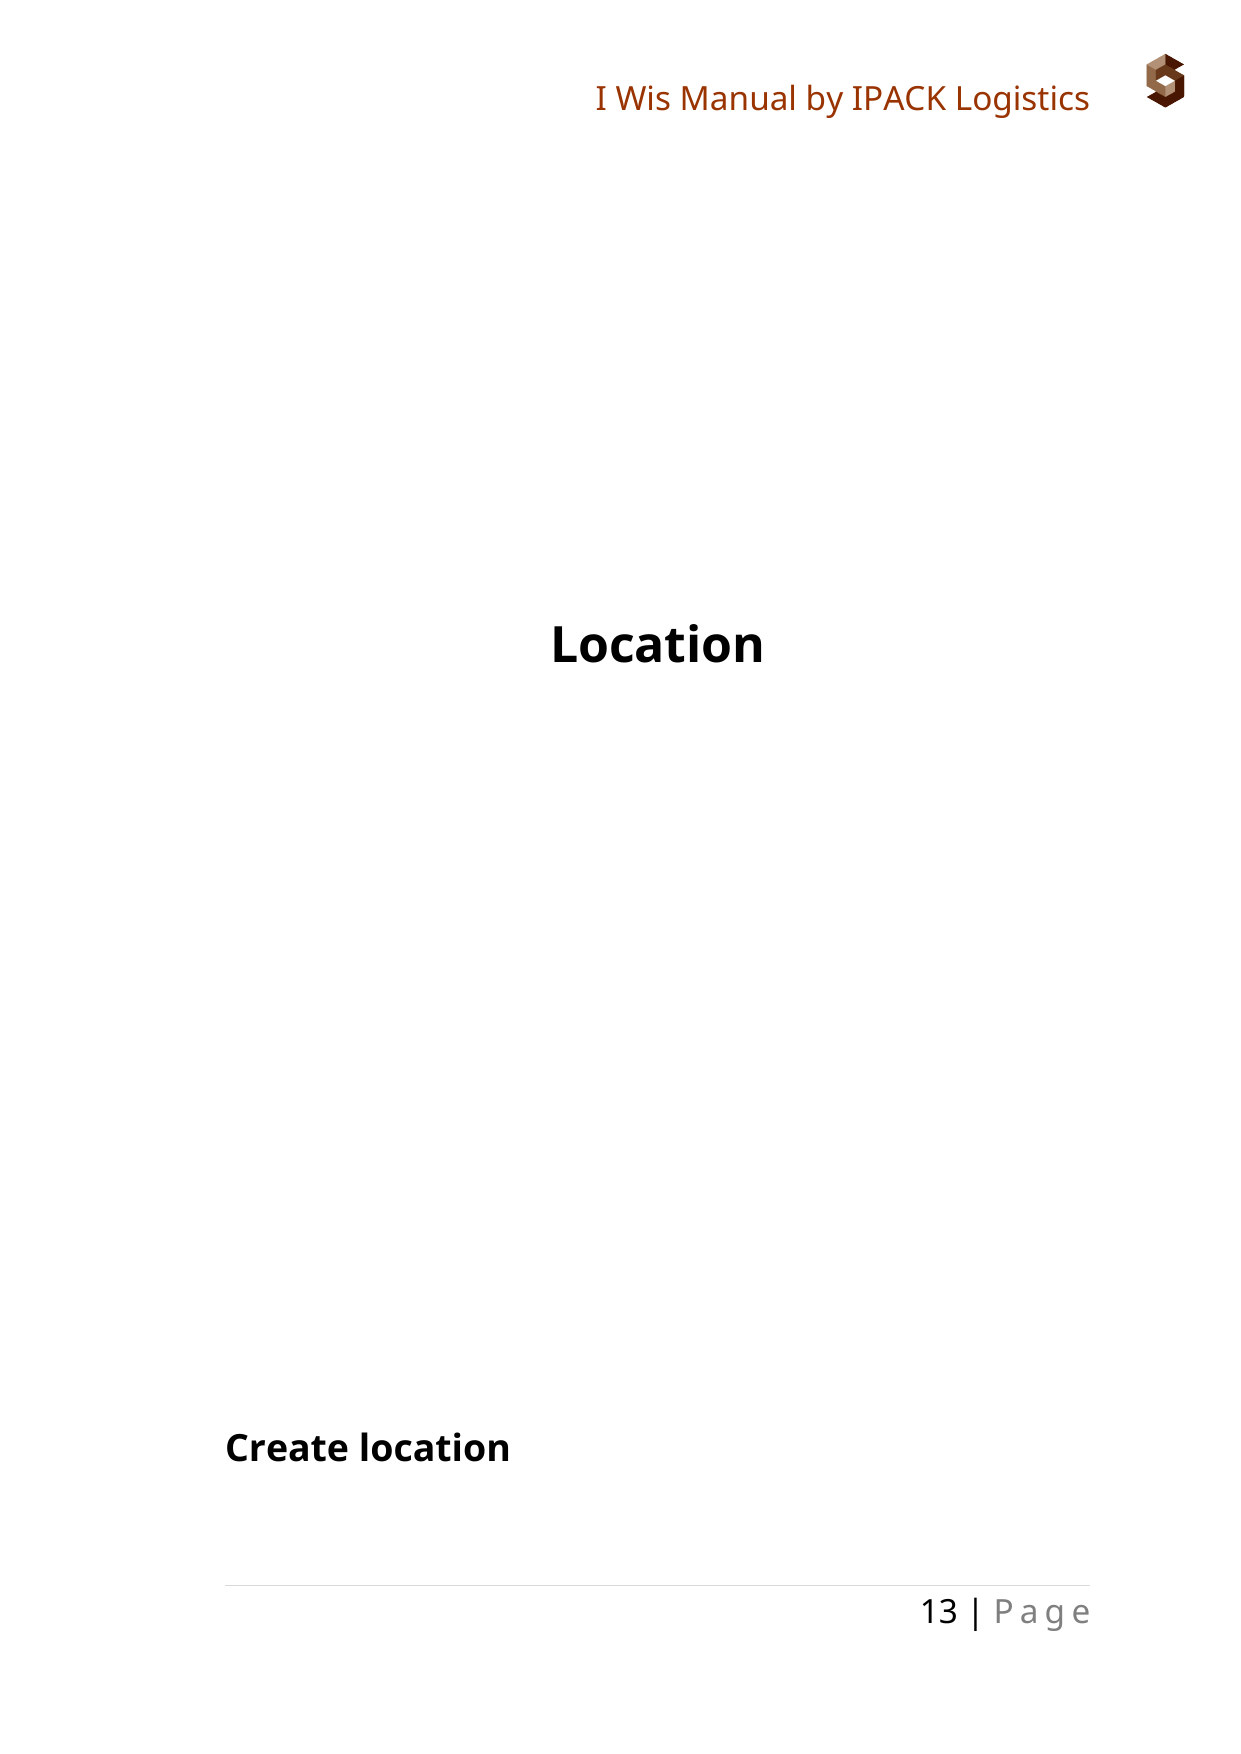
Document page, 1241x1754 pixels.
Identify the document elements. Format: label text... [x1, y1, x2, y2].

text Create location [225, 1421, 1090, 1472]
picture [1141, 51, 1185, 108]
text Location [225, 609, 1090, 677]
